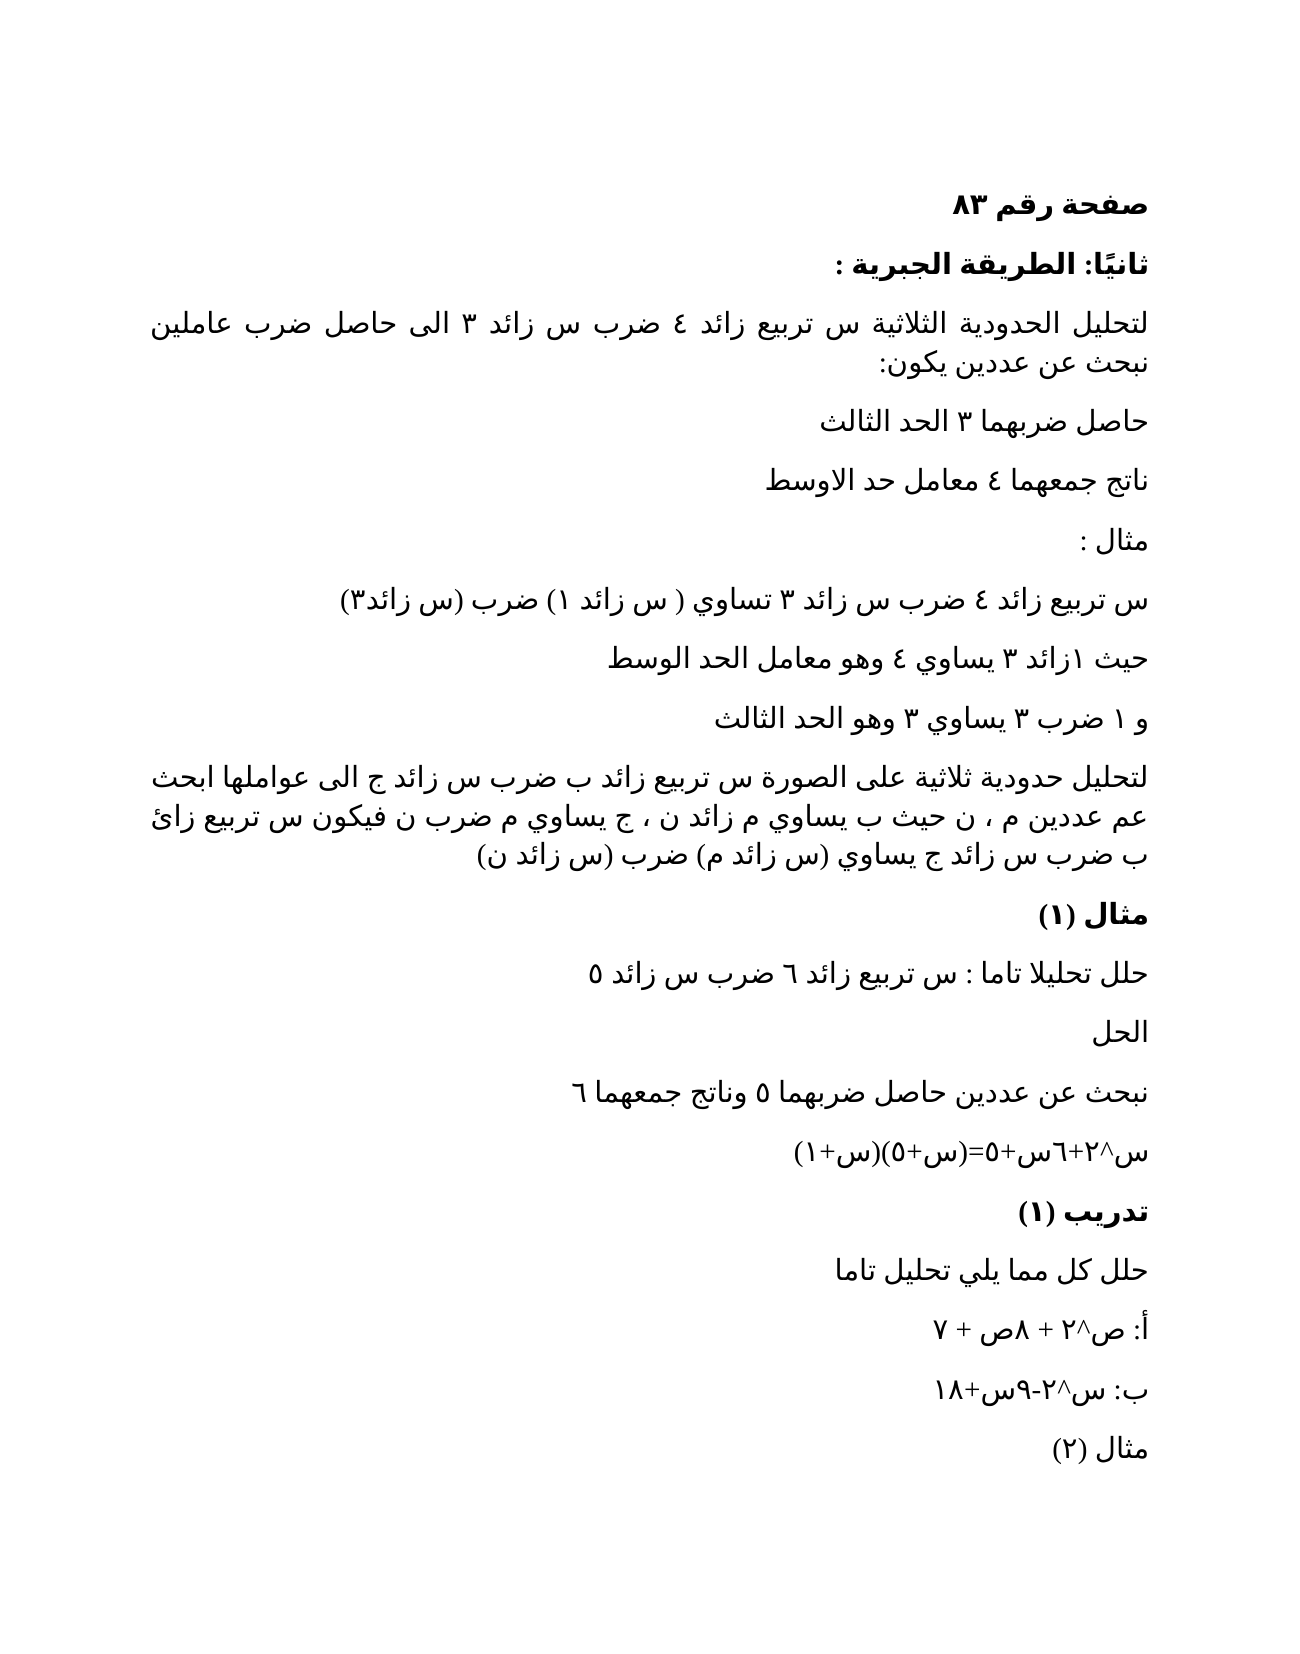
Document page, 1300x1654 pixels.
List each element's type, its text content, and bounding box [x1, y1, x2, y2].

text مثال : [150, 523, 1149, 556]
text حلل كل مما يلي تحليل تاما [150, 1253, 1149, 1287]
text ناتج جمعهما ٤ معامل حد الاوسط [150, 463, 1149, 497]
text تدريب (١) [150, 1194, 1149, 1227]
text أ: ص^٢ + ٨ص + ٧ [150, 1312, 1149, 1346]
text س تربيع زائد ٤ ضرب س زائد ٣ تساوي ( س زائد ١) ضرب (س زائد٣) [150, 582, 1149, 616]
text حاصل ضربهما ٣ الحد الثالث [150, 404, 1149, 438]
text صفحة رقم ٨٣ [150, 187, 1149, 221]
text مثال (١) [150, 897, 1149, 930]
text الحل [150, 1016, 1149, 1049]
text حلل تحليلا تاما : س تربيع زائد ٦ ضرب س زائد ٥ [150, 956, 1149, 990]
text ب: س^٢-٩س+١٨ [150, 1372, 1149, 1405]
text نبحث عن عددين حاصل ضربهما ٥ وناتج جمعهما ٦ [150, 1075, 1149, 1108]
text و ١ ضرب ٣ يساوي ٣ وهو الحد الثالث [150, 701, 1149, 734]
text حيث ١زائد ٣ يساوي ٤ وهو معامل الحد الوسط [150, 642, 1149, 675]
text لتحليل الحدودية الثلاثية س تربيع زائد ٤ ضرب س زائد ٣ الى حاصل ضرب عاملين نبحث عن عددين يكون: [150, 306, 1149, 378]
text ثانيًا: الطريقة الجبرية : [150, 247, 1149, 280]
text لتحليل حدودية ثلاثية على الصورة س تربيع زائد ب ضرب س زائد ج الى عواملها ابحث عم عددين م ، ن حيث ب يساوي م زائد ن ، ج يساوي م ضرب ن فيكون س تربيع زائ ب ضرب س زائد ج يساوي (س زائد م) ضرب (س زائد ن) [150, 760, 1149, 871]
text مثال (٢) [150, 1431, 1149, 1465]
text س^٢+٦س+٥=(س+٥)(س+١) [150, 1134, 1149, 1168]
